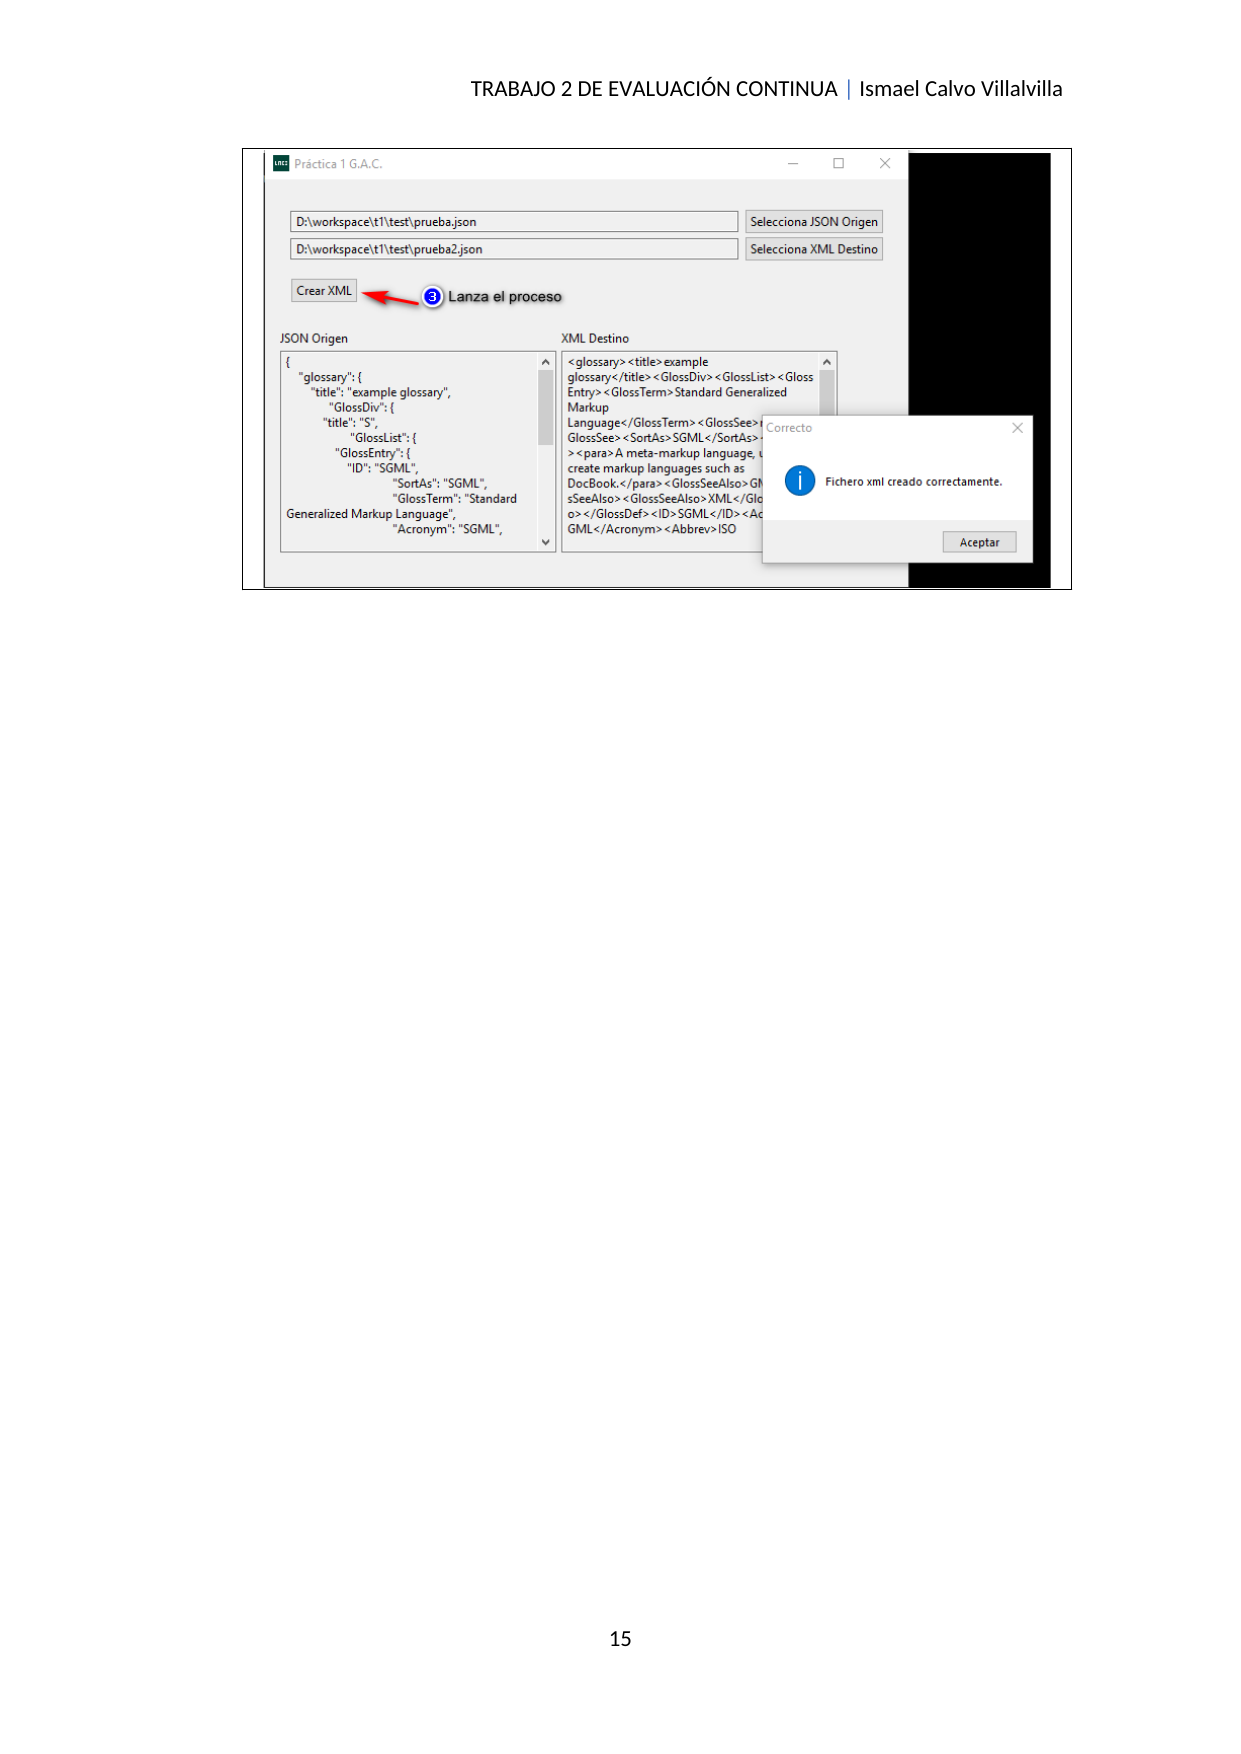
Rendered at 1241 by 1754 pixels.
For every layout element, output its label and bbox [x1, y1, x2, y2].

picture [263, 150, 1051, 588]
